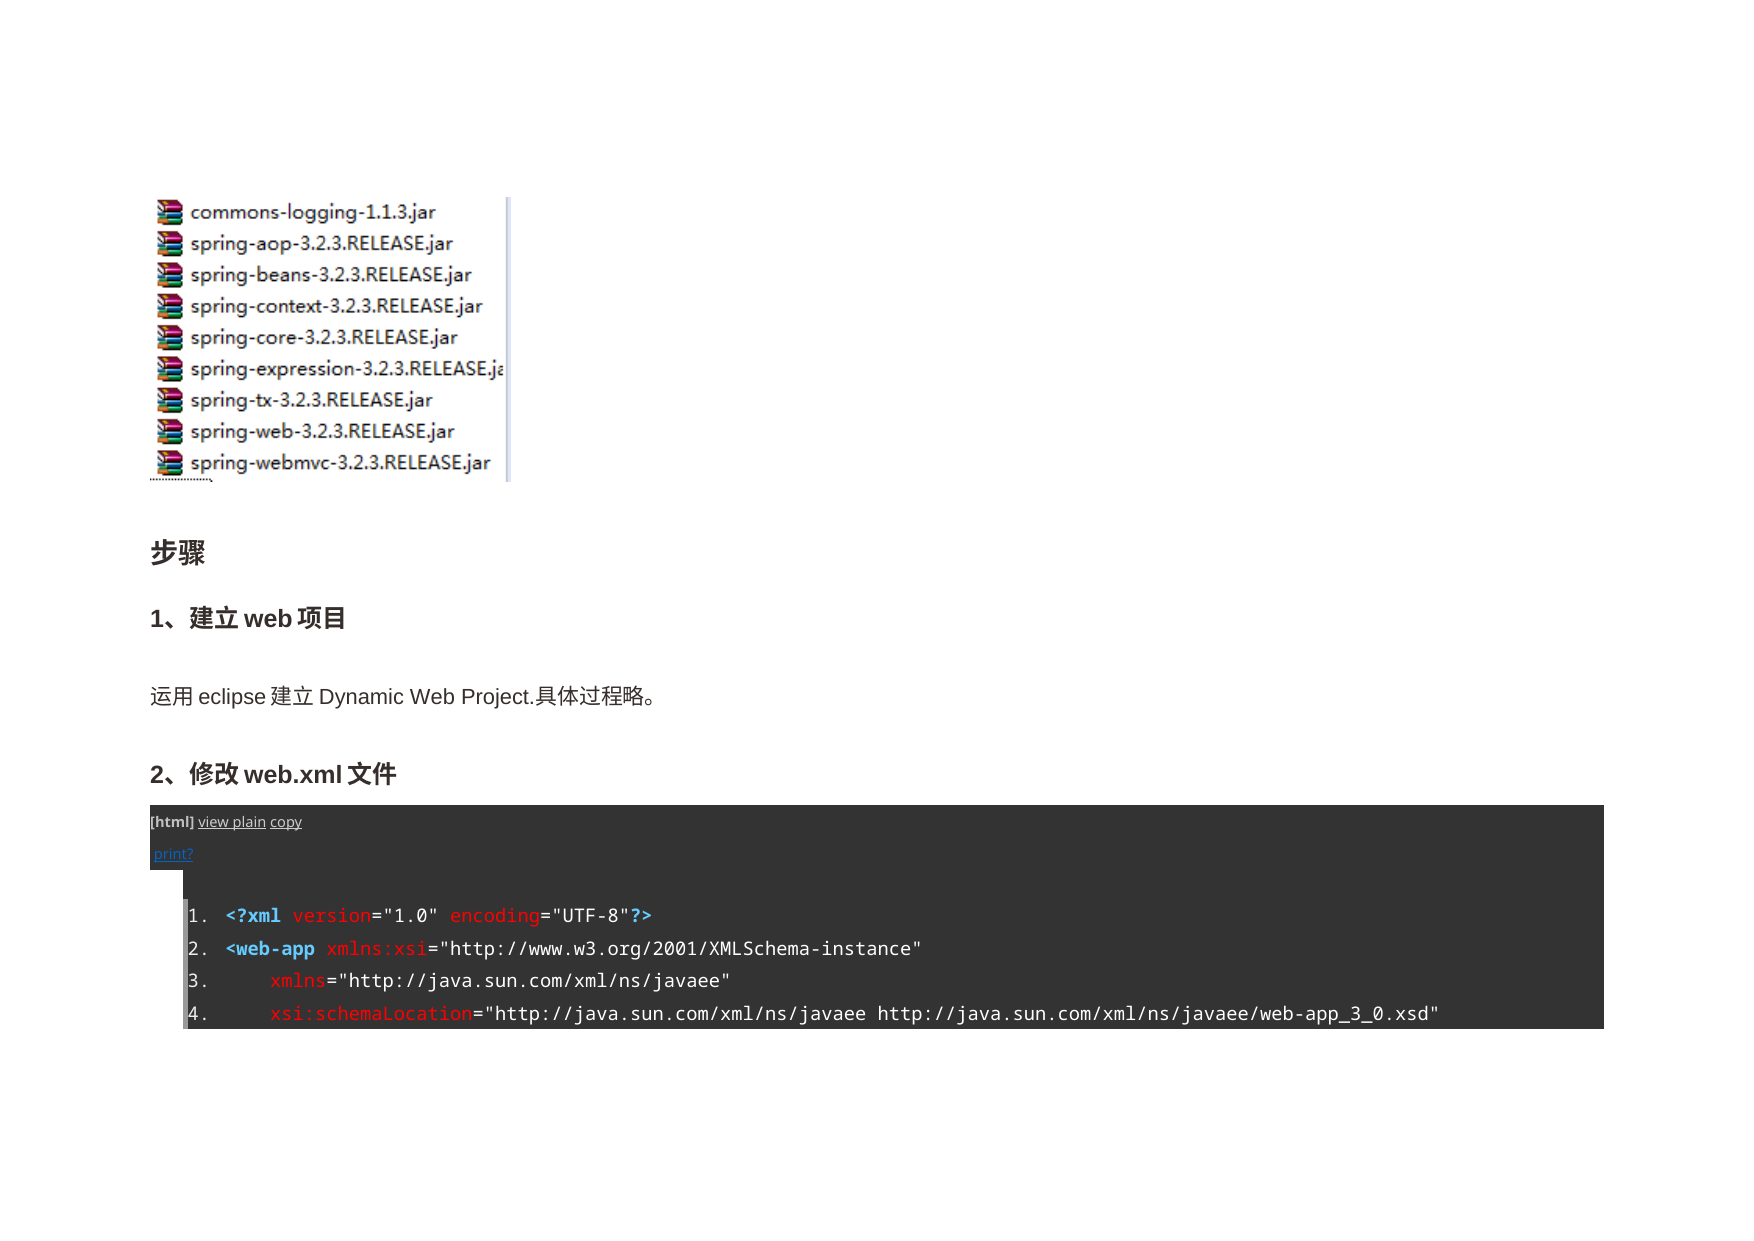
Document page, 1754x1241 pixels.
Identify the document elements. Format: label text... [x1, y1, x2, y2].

picture [150, 197, 511, 482]
subtitle 2、修改web.xml文件 [150, 740, 1604, 805]
text print? [150, 838, 1604, 870]
text [html] view plain copy [150, 805, 1604, 838]
subtitle 1、建立web项目 [150, 584, 1604, 649]
list xsi:schemaLocation="http://java.sun.com/xml/ns/javaee http://java.sun.com/xml/ns/javaee/web-app_3_0.xsd" [188, 997, 1604, 1029]
list <web-app xmlns:xsi="http://www.w3.org/2001/XMLSchema-instance" [188, 932, 1604, 964]
subtitle 步骤 [150, 519, 1604, 584]
text 运用eclipse建立Dynamic Web Project.具体过程略。 [150, 678, 1604, 711]
list xmlns="http://java.sun.com/xml/ns/javaee" [188, 964, 1604, 997]
list <?xml version="1.0" encoding="UTF-8"?> [188, 899, 1604, 932]
